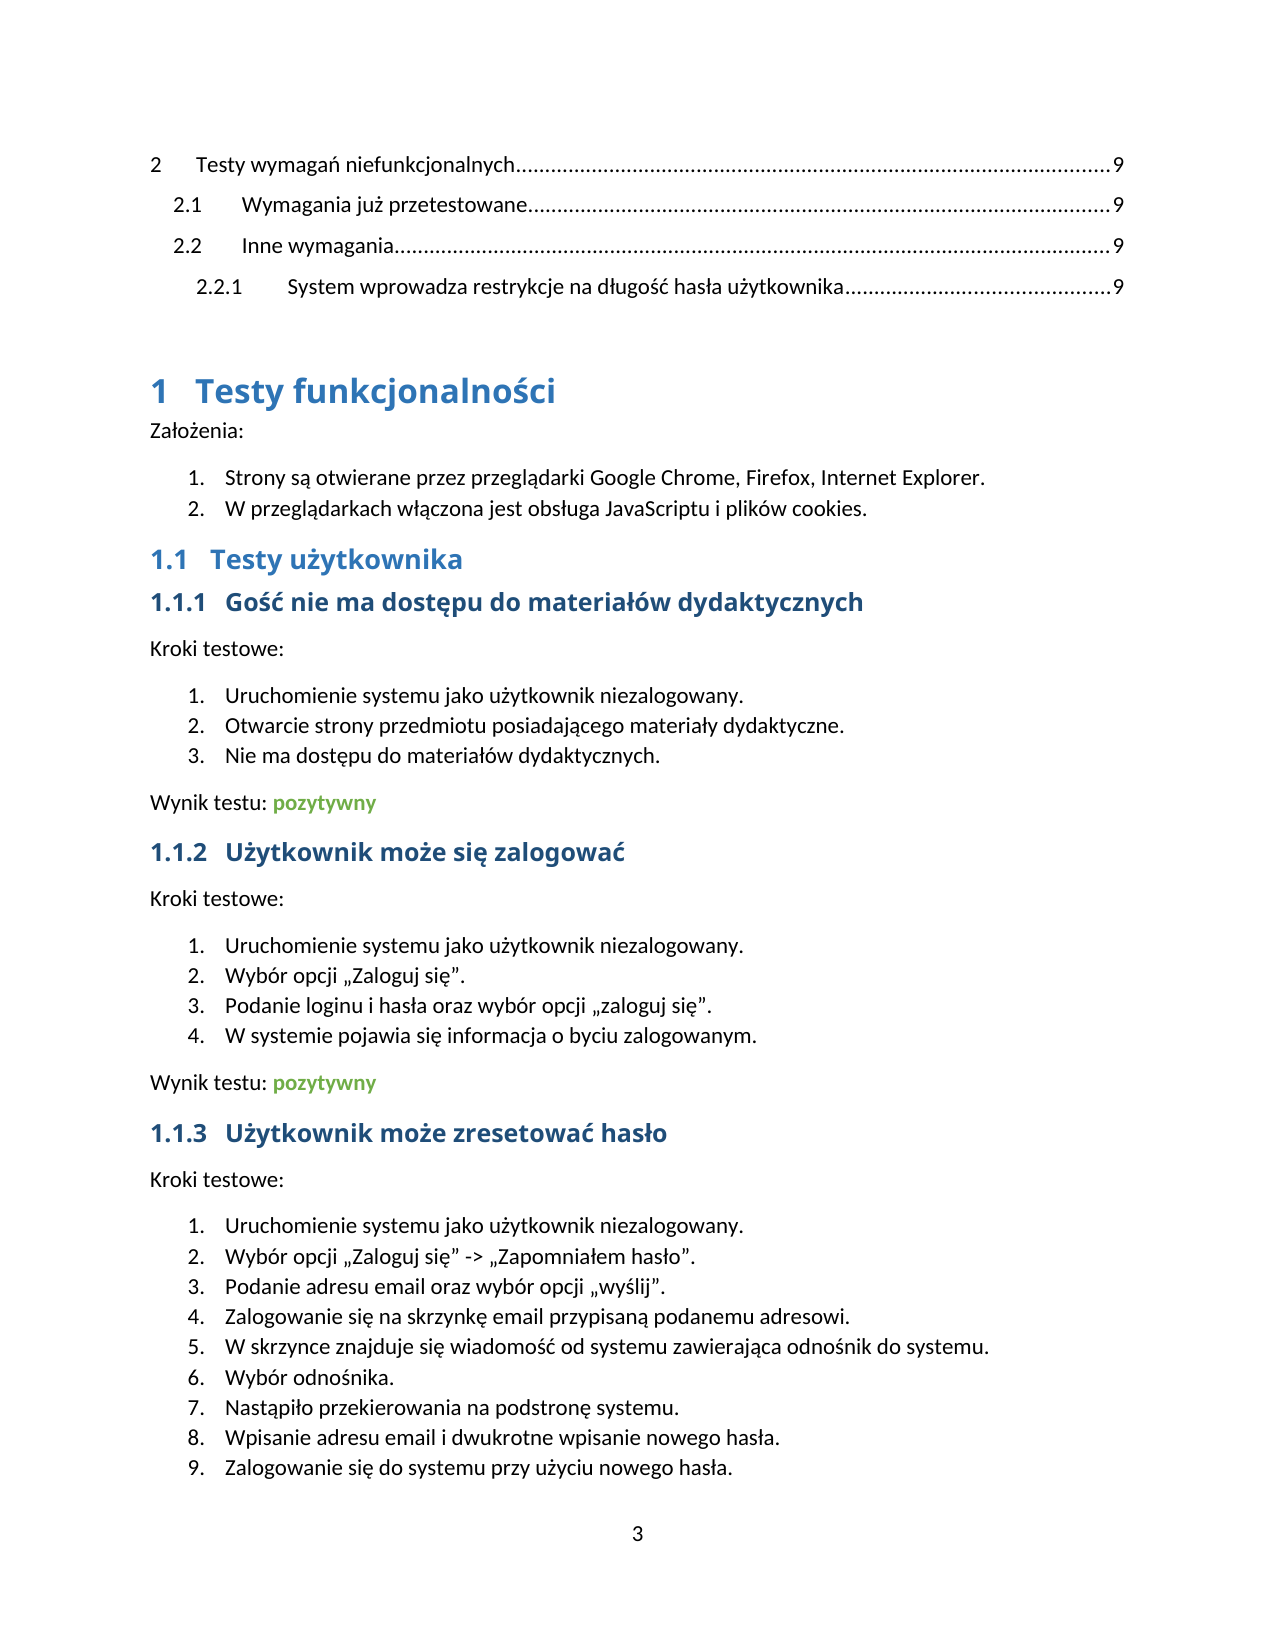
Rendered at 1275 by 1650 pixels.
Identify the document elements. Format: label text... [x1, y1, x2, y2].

subtitle Użytkownik może się zalogować [150, 835, 1125, 869]
list Uruchomienie systemu jako użytkownik niezalogowany. [187, 681, 1125, 709]
list Wybór odnośnika. [187, 1363, 1125, 1391]
text Kroki testowe: [150, 634, 1125, 662]
subtitle Testy użytkownika [150, 541, 1125, 577]
subtitle Testy funkcjonalności [150, 368, 1125, 413]
list Zalogowanie się na skrzynkę email przypisaną podanemu adresowi. [187, 1302, 1125, 1330]
text Kroki testowe: [150, 1165, 1125, 1193]
subtitle Użytkownik może zresetować hasło [150, 1115, 1125, 1149]
list Nastąpiło przekierowania na podstronę systemu. [187, 1393, 1125, 1421]
text Kroki testowe: [150, 884, 1125, 912]
list Strony są otwierane przez przeglądarki Google Chrome, Firefox, Internet Explorer. [187, 463, 1125, 492]
list Wybór opcji „Zaloguj się” -> „Zapomniałem hasło”. [187, 1242, 1125, 1270]
list Otwarcie strony przedmiotu posiadającego materiały dydaktyczne. [187, 711, 1125, 739]
text Wynik testu: pozytywny [150, 1068, 1125, 1097]
list Nie ma dostępu do materiałów dydaktycznych. [187, 741, 1125, 769]
list Podanie loginu i hasła oraz wybór opcji „zaloguj się”. [187, 991, 1125, 1019]
list W systemie pojawia się informacja o byciu zalogowanym. [187, 1022, 1125, 1050]
text Wynik testu: pozytywny [150, 788, 1125, 816]
list W przeglądarkach włączona jest obsługa JavaScriptu i plików cookies. [187, 494, 1125, 522]
list Uruchomienie systemu jako użytkownik niezalogowany. [187, 931, 1125, 959]
list Uruchomienie systemu jako użytkownik niezalogowany. [187, 1212, 1125, 1239]
list Wpisanie adresu email i dwukrotne wpisanie nowego hasła. [187, 1423, 1125, 1451]
list W skrzynce znajduje się wiadomość od systemu zawierająca odnośnik do systemu. [187, 1332, 1125, 1360]
list Podanie adresu email oraz wybór opcji „wyślij”. [187, 1272, 1125, 1300]
list Zalogowanie się do systemu przy użyciu nowego hasła. [187, 1453, 1125, 1481]
list Wybór opcji „Zaloguj się”. [187, 961, 1125, 989]
subtitle Gość nie ma dostępu do materiałów dydaktycznych [150, 584, 1125, 619]
text Założenia: [150, 417, 1125, 445]
